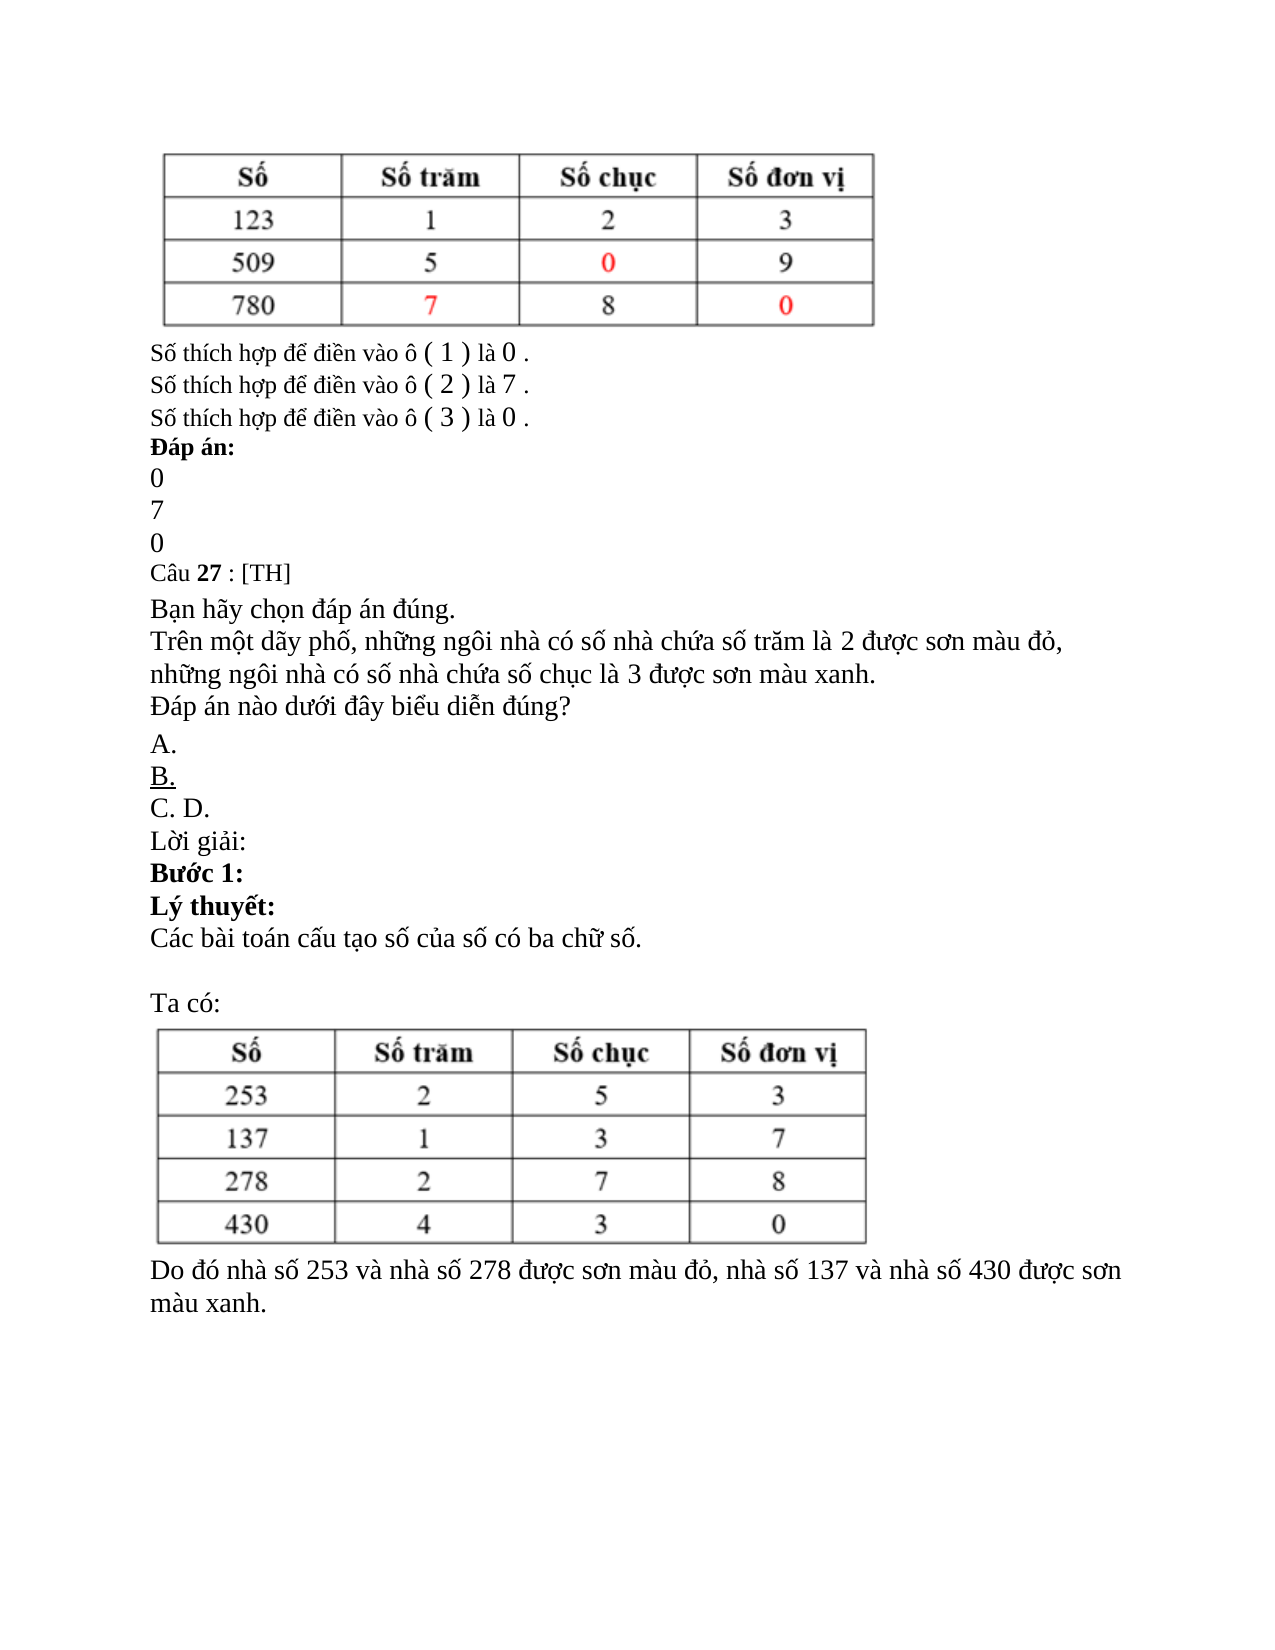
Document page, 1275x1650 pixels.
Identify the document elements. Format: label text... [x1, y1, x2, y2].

text Lời giải: [150, 824, 1125, 856]
picture [150, 1018, 878, 1254]
text Bạn hãy chọn đáp án đúng. Trên một dãy phố, những ngôi nhà có số nhà chứa số trăm là 2 được sơn màu đỏ, những ngôi nhà có số nhà chứa số chục là 3 được sơn màu xanh. Đáp án nào dưới đây biểu diễn đúng? [150, 592, 1125, 722]
text B. [150, 759, 1125, 791]
text A. [150, 727, 1125, 759]
text Câu 27 : [TH] [150, 558, 1125, 587]
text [150, 150, 1125, 558]
text C. D. [150, 791, 1125, 824]
picture [150, 150, 883, 335]
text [150, 889, 1125, 1318]
text Bước 1: [150, 856, 1125, 889]
